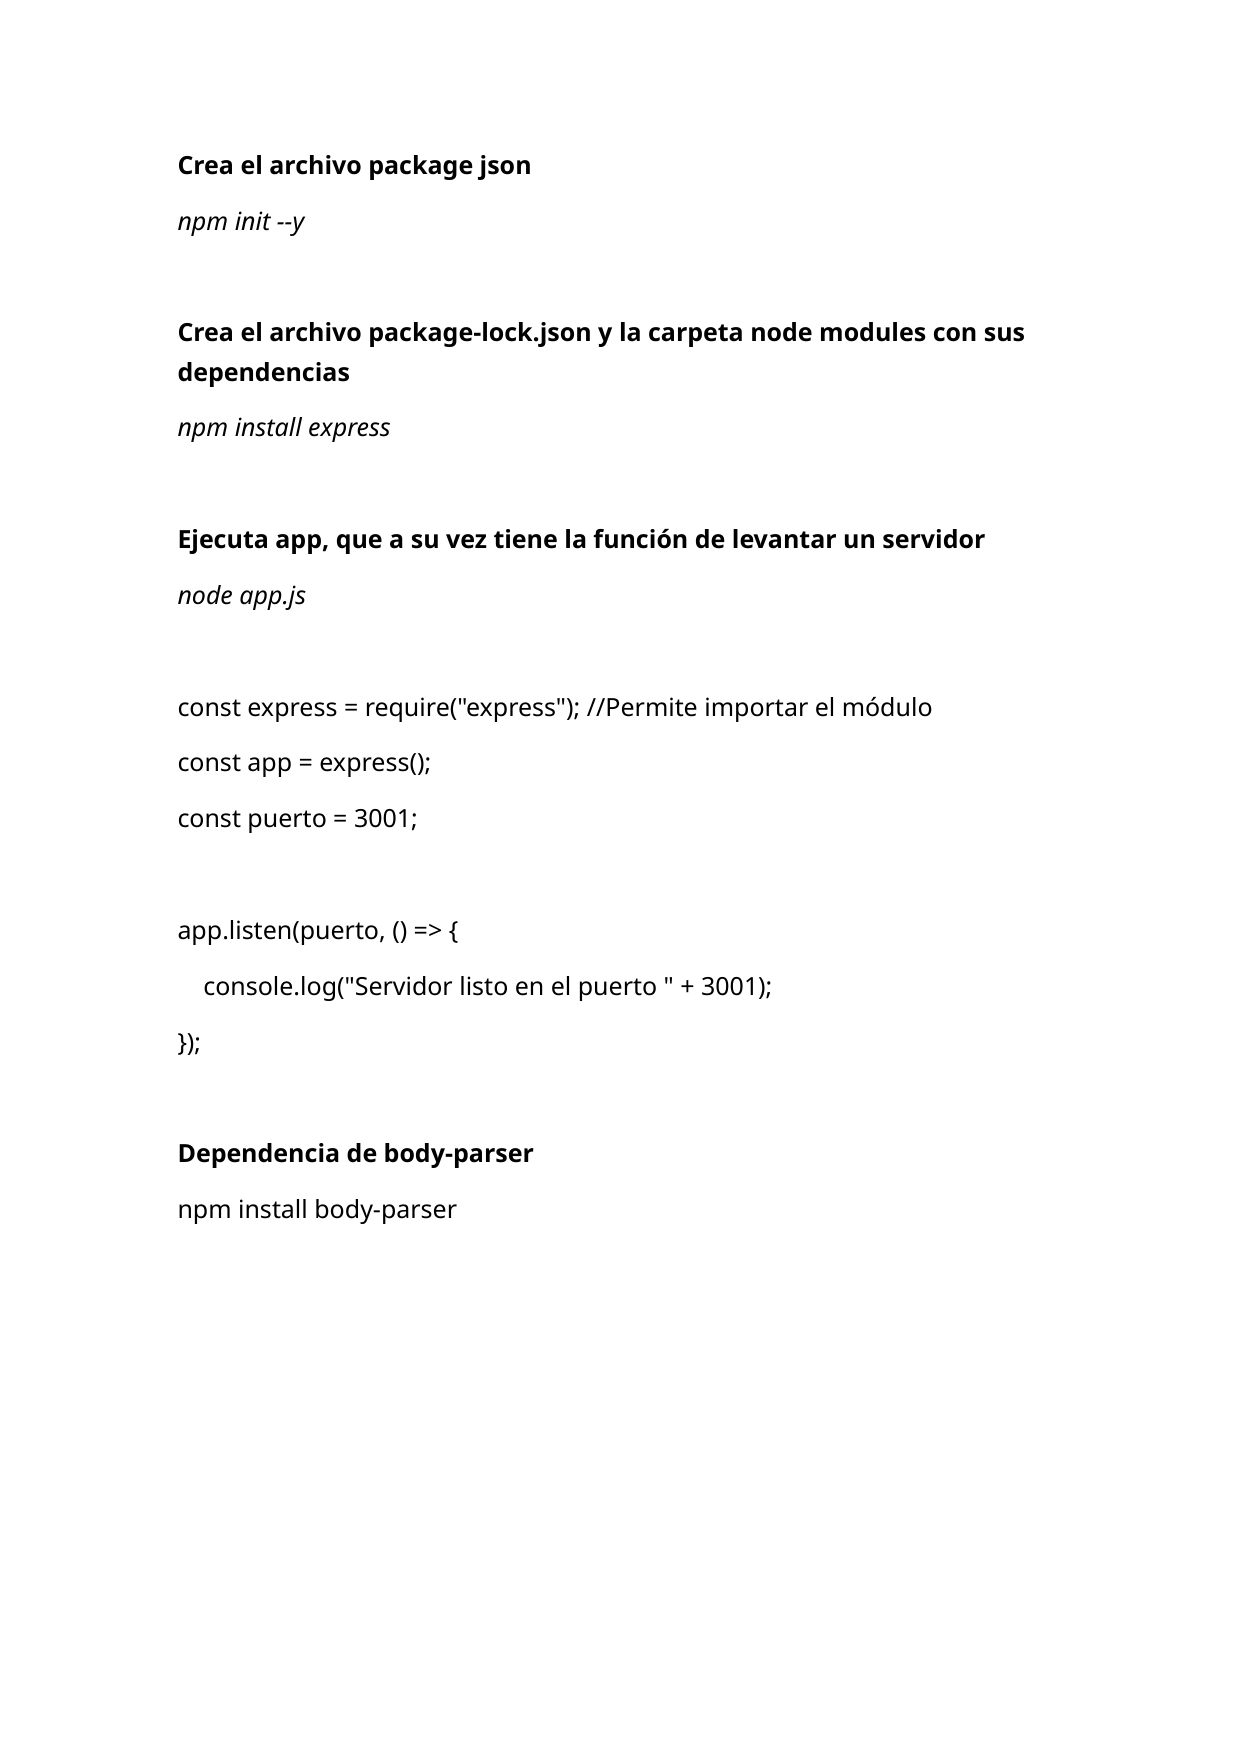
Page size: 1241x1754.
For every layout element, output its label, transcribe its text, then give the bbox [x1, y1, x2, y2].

text npm install express [177, 410, 1063, 444]
text }); [177, 1024, 1063, 1058]
text Ejecuta app, que a su vez tiene la función de levantar un servidor [177, 522, 1063, 556]
text console.log("Servidor listo en el puerto " + 3001); [177, 968, 1063, 1002]
text const express = require("express"); //Permite importar el módulo [177, 689, 1063, 723]
text node app.js [177, 578, 1063, 612]
text npm install body-parser [177, 1192, 1063, 1226]
text app.listen(puerto, () => { [177, 913, 1063, 947]
text Dependencia de body-parser [177, 1136, 1063, 1170]
text const app = express(); [177, 745, 1063, 779]
text const puerto = 3001; [177, 801, 1063, 835]
text Crea el archivo package json [177, 148, 1063, 182]
text Crea el archivo package-lock.json y la carpeta node modules con sus dependencias [177, 315, 1063, 388]
text npm init --y [177, 203, 1063, 237]
